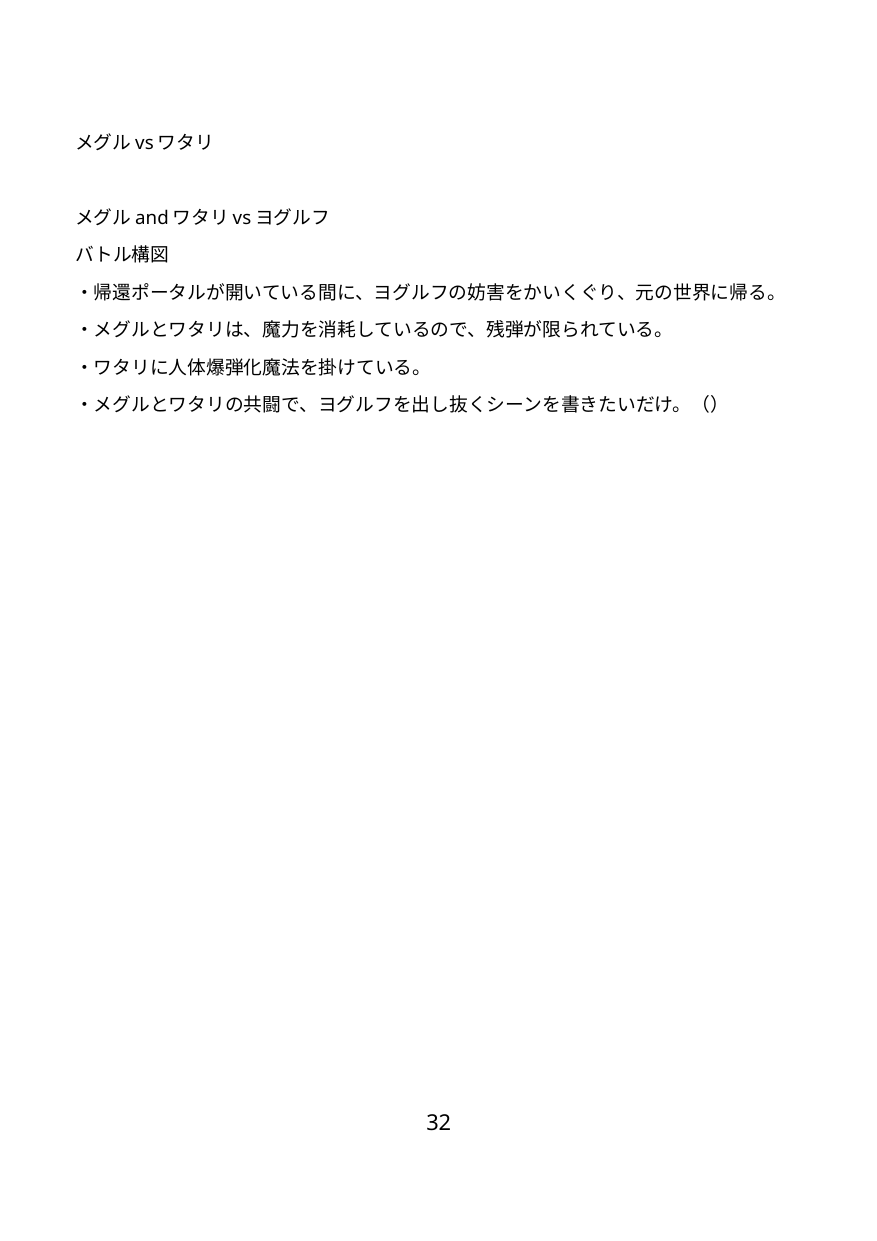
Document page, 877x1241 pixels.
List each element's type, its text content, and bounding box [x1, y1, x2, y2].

text ・メグルとワタリは、魔力を消耗しているので、残弾が限られている。 [75, 310, 802, 347]
text ・メグルとワタリの共闘で、ヨグルフを出し抜くシーンを書きたいだけ。（） [75, 385, 802, 422]
text メグルvsワタリ [75, 122, 802, 160]
text ・ワタリに人体爆弾化魔法を掛けている。 [75, 347, 802, 385]
text メグルandワタリvsヨグルフ [75, 197, 802, 235]
text バトル構図 [75, 235, 802, 272]
text ・帰還ポータルが開いている間に、ヨグルフの妨害をかいくぐり、元の世界に帰る。 [75, 272, 802, 310]
